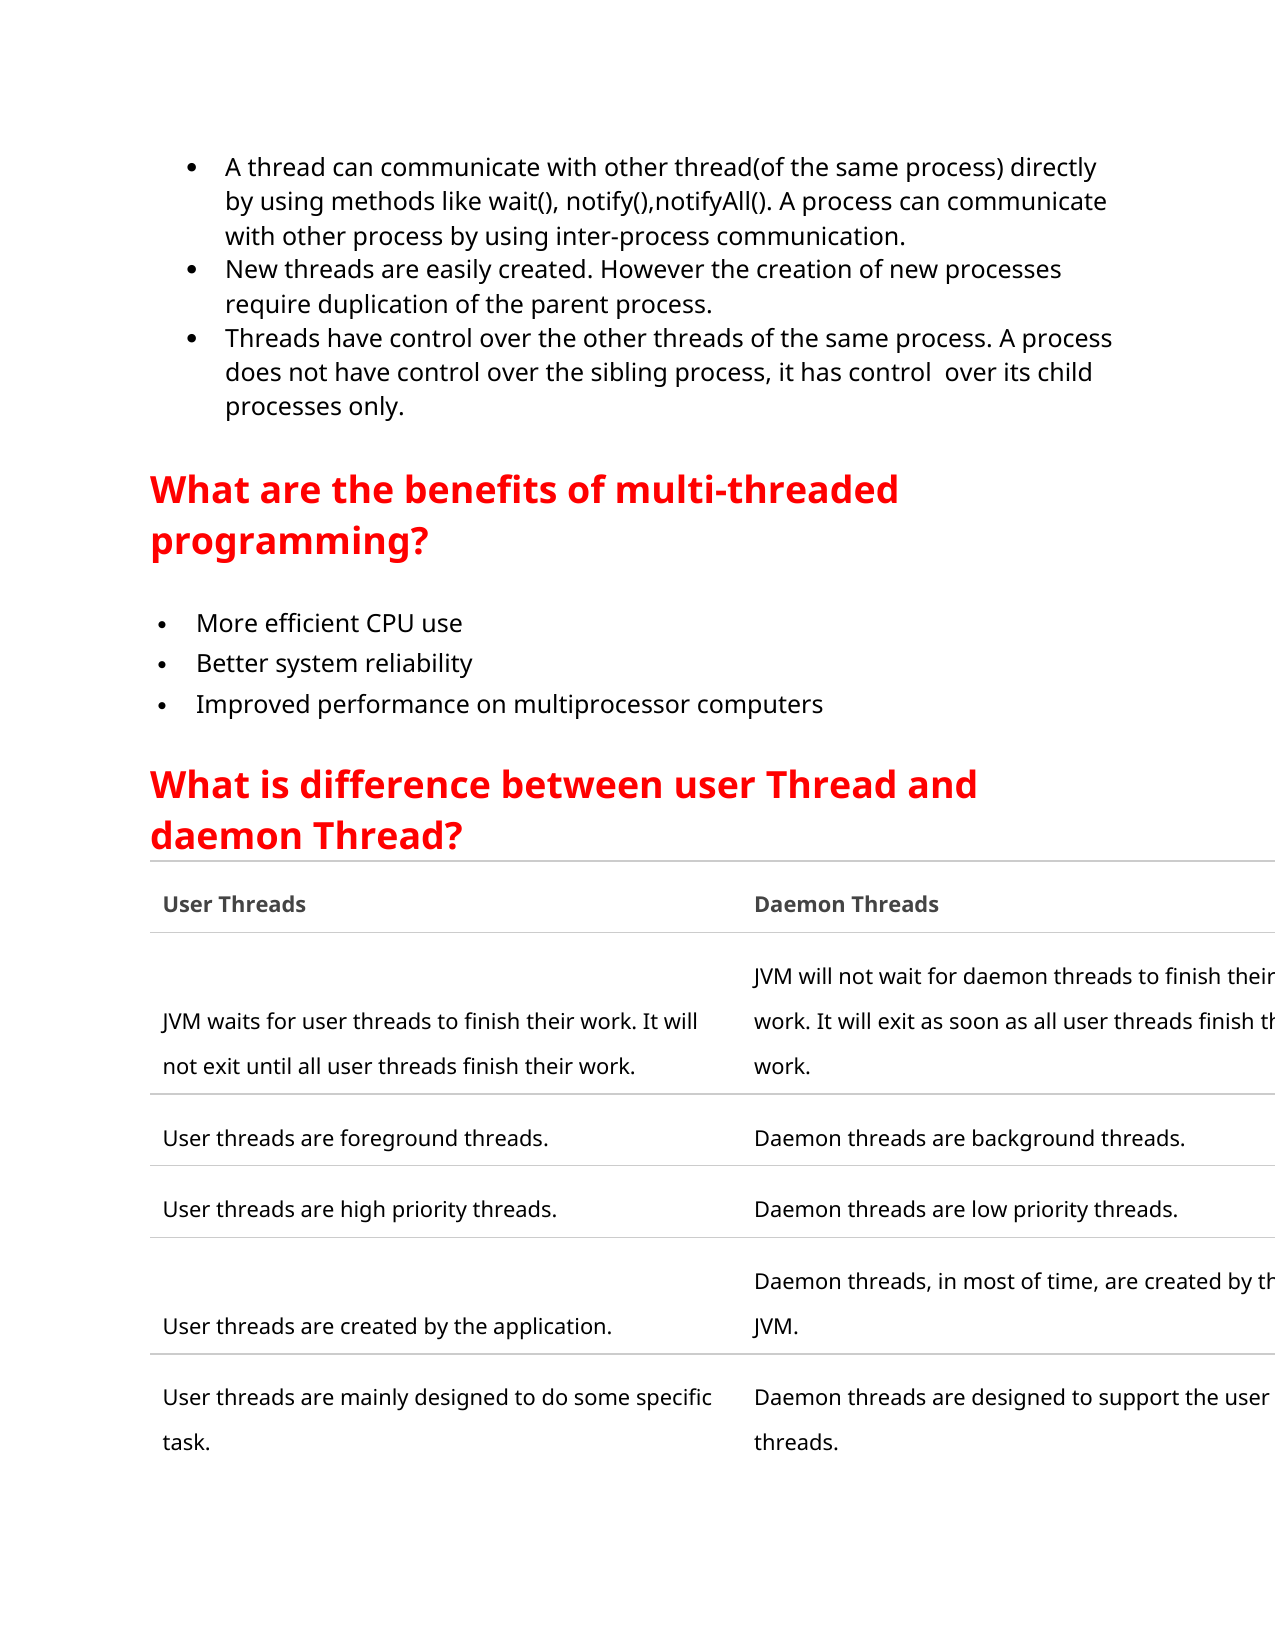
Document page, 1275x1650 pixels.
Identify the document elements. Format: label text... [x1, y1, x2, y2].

table_cell User threads are mainly designed to do some specific task. [150, 1355, 741, 1469]
list New threads are easily created. However the creation of new processes require duplication of the parent process. [187, 252, 1125, 320]
table_cell Daemon threads are background threads. [741, 1095, 1275, 1165]
list Better system reliability [158, 646, 1125, 680]
table_header Daemon Threads [741, 862, 1275, 932]
list Improved performance on multiprocessor computers [158, 686, 1125, 721]
list Threads have control over the other threads of the same process. A process does not have control over the sibling process, it has control over its child processes only. [187, 320, 1125, 422]
table_cell User threads are created by the application. [150, 1238, 741, 1353]
table_cell Daemon threads, in most of time, are created by the JVM. [741, 1238, 1275, 1353]
table_cell User threads are high priority threads. [150, 1166, 741, 1236]
table_cell Daemon threads are designed to support the user threads. [741, 1355, 1275, 1469]
table_cell Daemon threads are low priority threads. [741, 1166, 1275, 1236]
table_header User Threads [150, 862, 741, 932]
text What are the benefits of multi-threaded programming? [150, 463, 1125, 565]
table_cell JVM waits for user threads to finish their work. It will not exit until all user threads finish their work. [150, 933, 741, 1093]
list A thread can communicate with other thread(of the same process) directly by using methods like wait(), notify(),notifyAll(). A process can communicate with other process by using inter-process communication. [187, 150, 1125, 252]
table_cell JVM will not wait for daemon threads to finish their work. It will exit as soon as all user threads finish their work. [741, 933, 1275, 1093]
list More efficient CPU use [158, 606, 1125, 640]
text What is difference between user Thread and daemon Thread? [150, 758, 1125, 860]
table_cell User threads are foreground threads. [150, 1095, 741, 1165]
